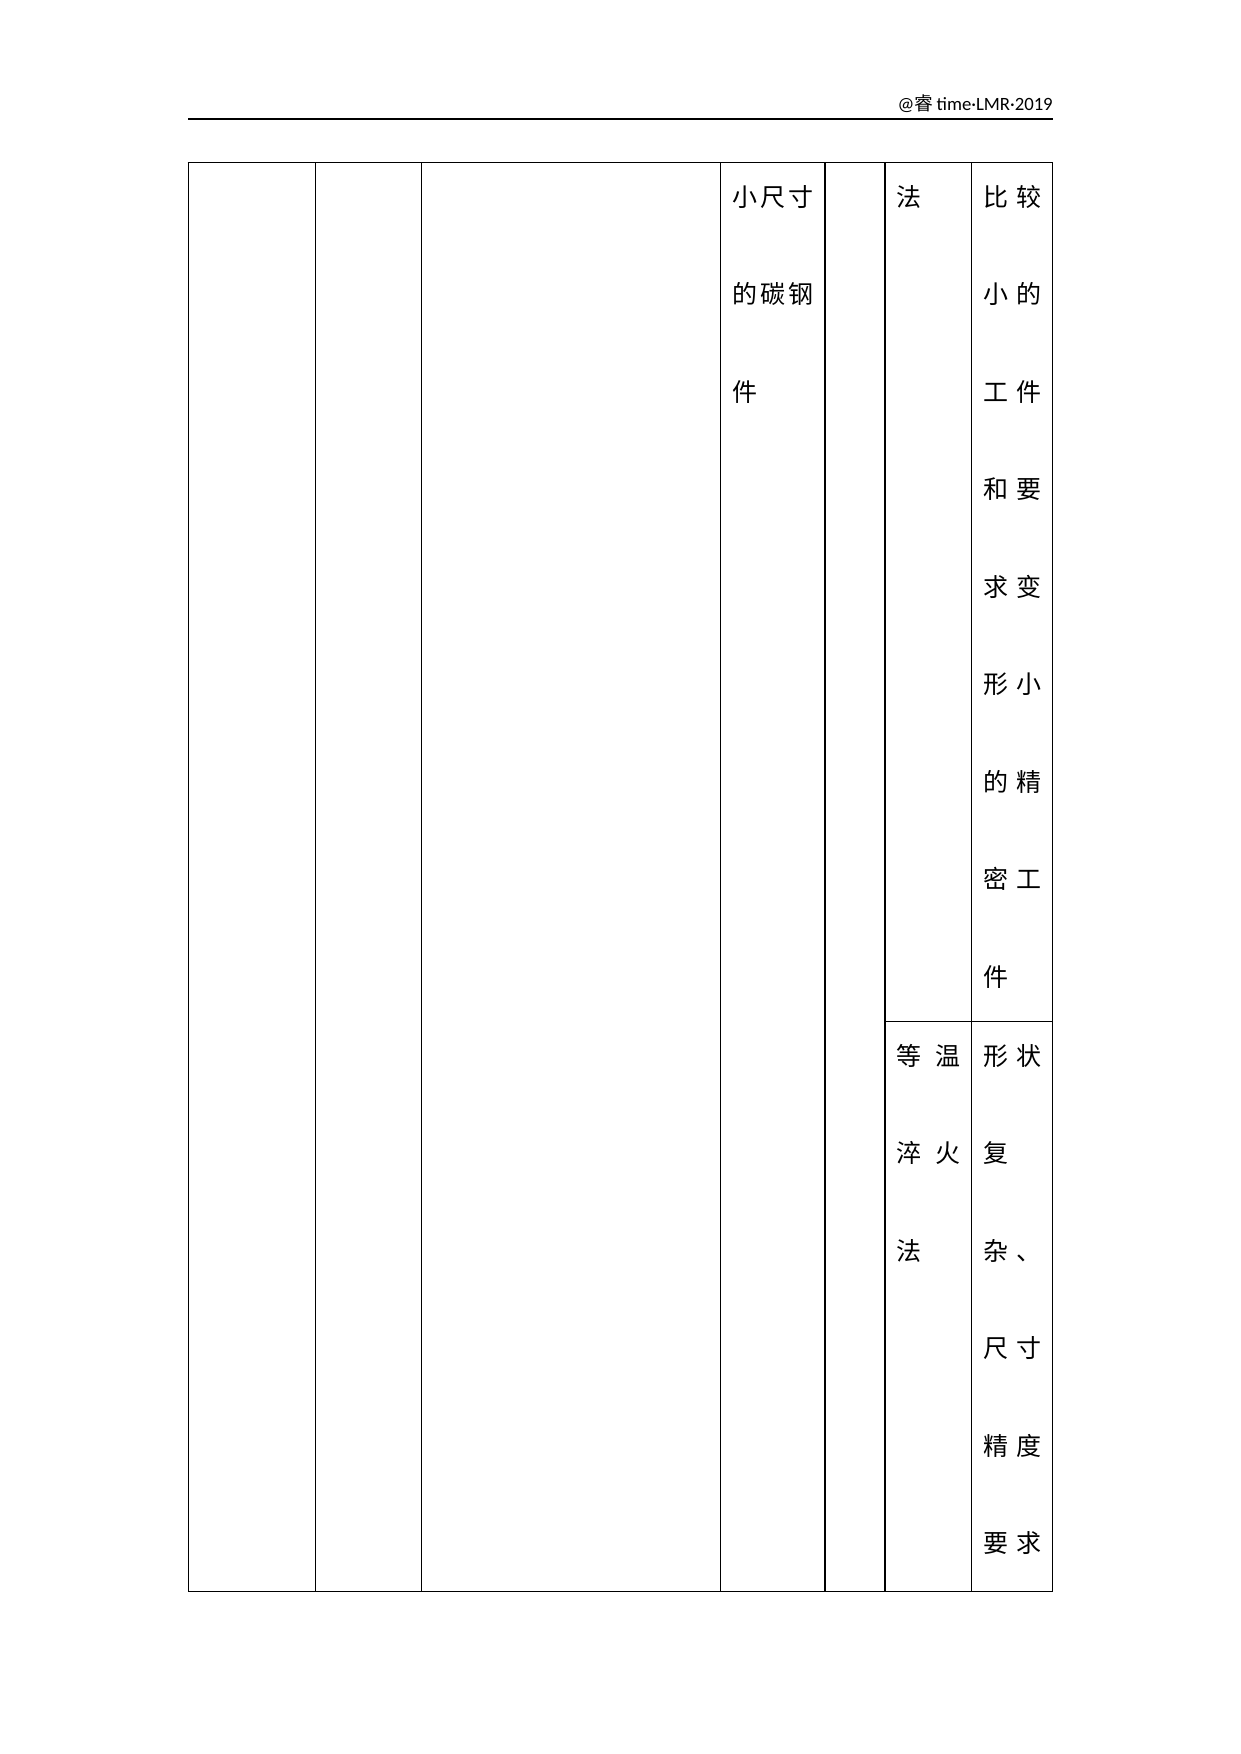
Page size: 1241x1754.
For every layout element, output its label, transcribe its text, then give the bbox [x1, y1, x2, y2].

table_cell 分级淬火法 [886, 163, 971, 1021]
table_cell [972, 1022, 1052, 1591]
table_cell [972, 163, 1052, 1021]
table_cell 等温淬火法 [886, 1022, 971, 1591]
